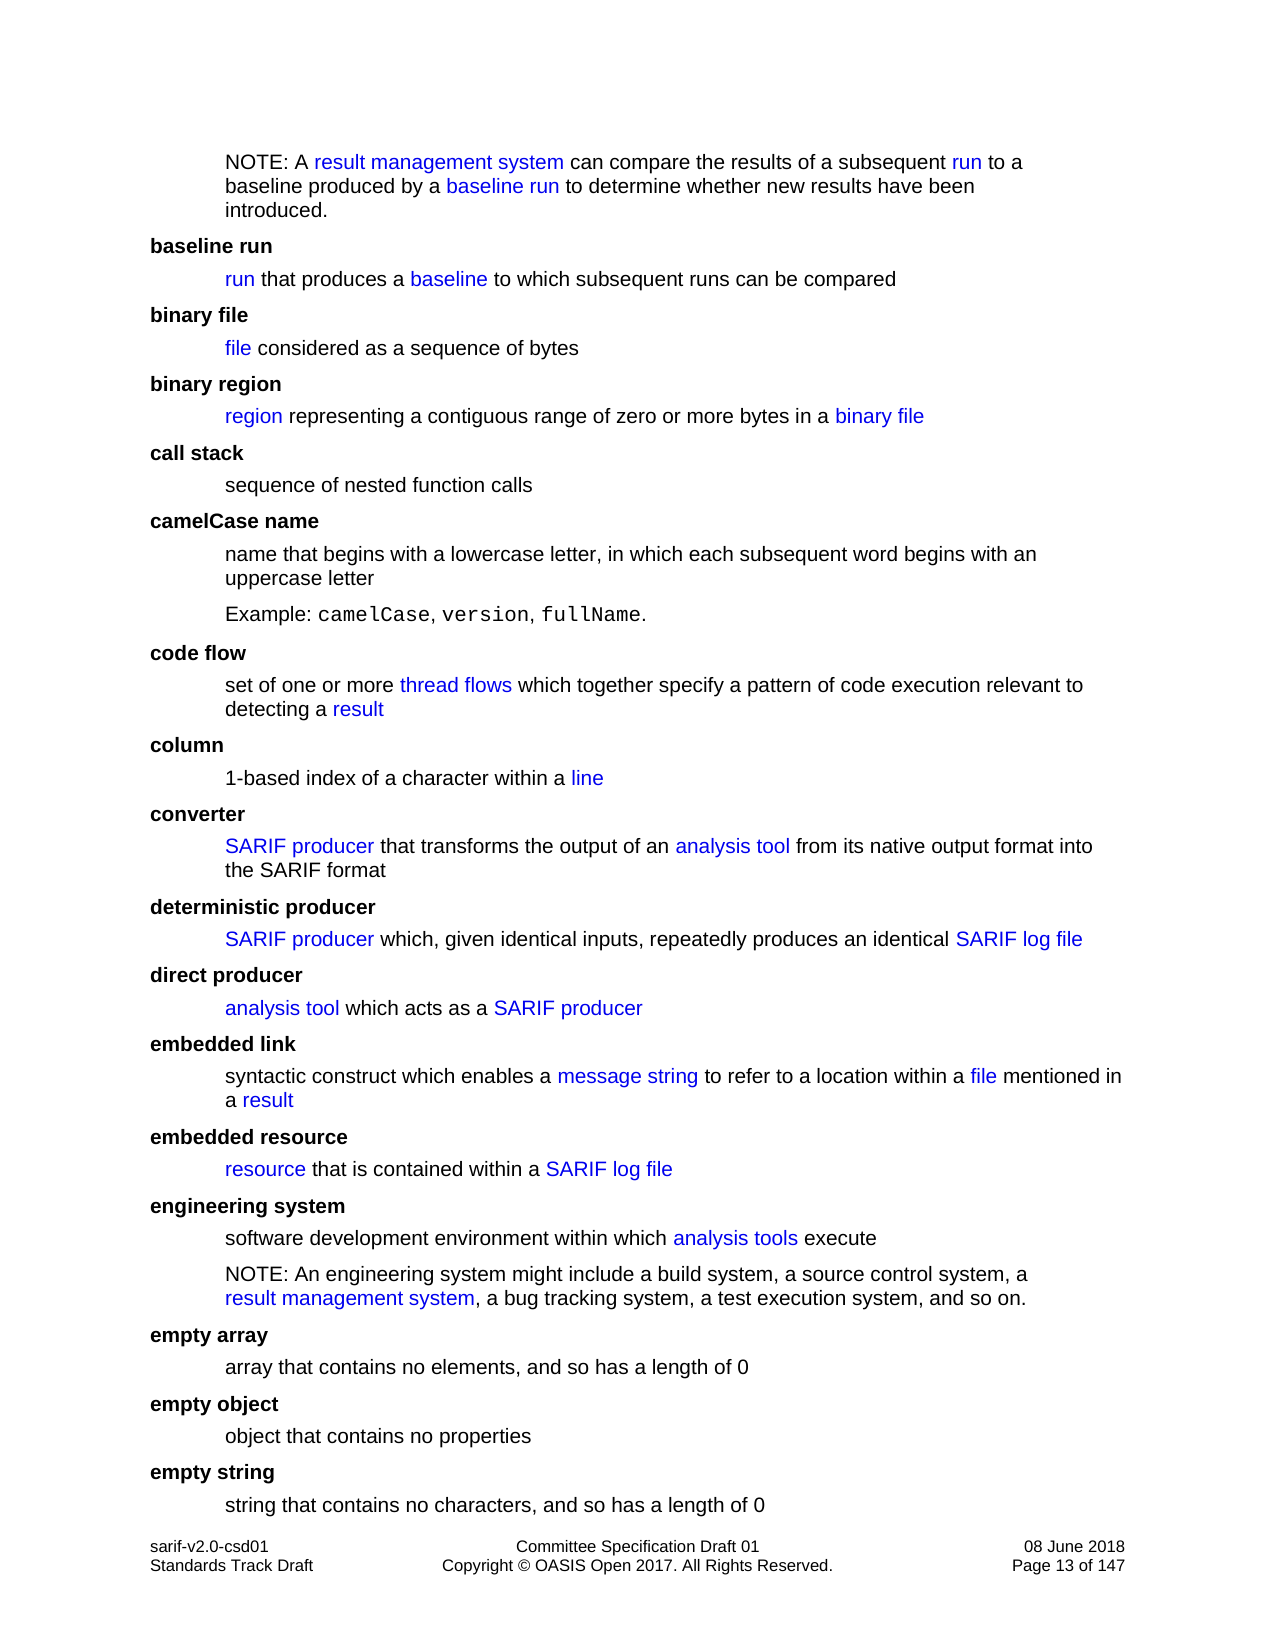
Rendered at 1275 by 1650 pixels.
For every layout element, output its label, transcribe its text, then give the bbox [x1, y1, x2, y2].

text code flow [150, 640, 825, 664]
text empty string [150, 1460, 825, 1484]
text sequence of nested function calls [225, 473, 1125, 497]
text SARIF producer which, given identical inputs, repeatedly produces an identical SARIF log file [225, 927, 1125, 951]
text SARIF producer that transforms the output of an analysis tool from its native output format into the SARIF format [225, 834, 1125, 882]
text NOTE: A result management system can compare the results of a subsequent run to a baseline produced by a baseline run to determine whether new results have been introduced. [225, 150, 1050, 222]
text engineering system [150, 1193, 825, 1217]
text file considered as a sequence of bytes [225, 335, 1125, 359]
text Example: camelCase, version, fullName. [225, 602, 1050, 628]
text direct producer [150, 963, 825, 987]
text analysis tool which acts as a SARIF producer [225, 996, 1125, 1019]
text empty array [150, 1323, 825, 1347]
text baseline run [150, 234, 825, 258]
text deterministic producer [150, 894, 825, 918]
text string that contains no characters, and so has a length of 0 [225, 1492, 1125, 1516]
text syntactic construct which enables a message string to refer to a location within a file mentioned in a result [225, 1064, 1125, 1112]
text binary region [150, 372, 825, 396]
text NOTE: An engineering system might include a build system, a source control system, a result management system, a bug tracking system, a test execution system, and so on. [225, 1262, 1050, 1310]
text object that contains no properties [225, 1424, 1125, 1448]
text run that produces a baseline to which subsequent runs can be compared [225, 267, 1125, 291]
text region representing a contiguous range of zero or more bytes in a binary file [225, 404, 1125, 428]
text camelCase name [150, 509, 825, 533]
text empty object [150, 1391, 825, 1415]
text resource that is contained within a SARIF log file [225, 1157, 1125, 1181]
text call stack [150, 441, 825, 464]
text binary file [150, 303, 825, 327]
text array that contains no elements, and so has a length of 0 [225, 1355, 1125, 1379]
text converter [150, 802, 825, 826]
text software development environment within which analysis tools execute [225, 1226, 1125, 1250]
text embedded link [150, 1032, 825, 1056]
text name that begins with a lowercase letter, in which each subsequent word begins with an uppercase letter [225, 542, 1125, 589]
text 1-based index of a character within a line [225, 765, 1125, 789]
text column [150, 733, 825, 757]
text set of one or more thread flows which together specify a pattern of code execution relevant to detecting a result [225, 673, 1125, 721]
text embedded resource [150, 1125, 825, 1149]
